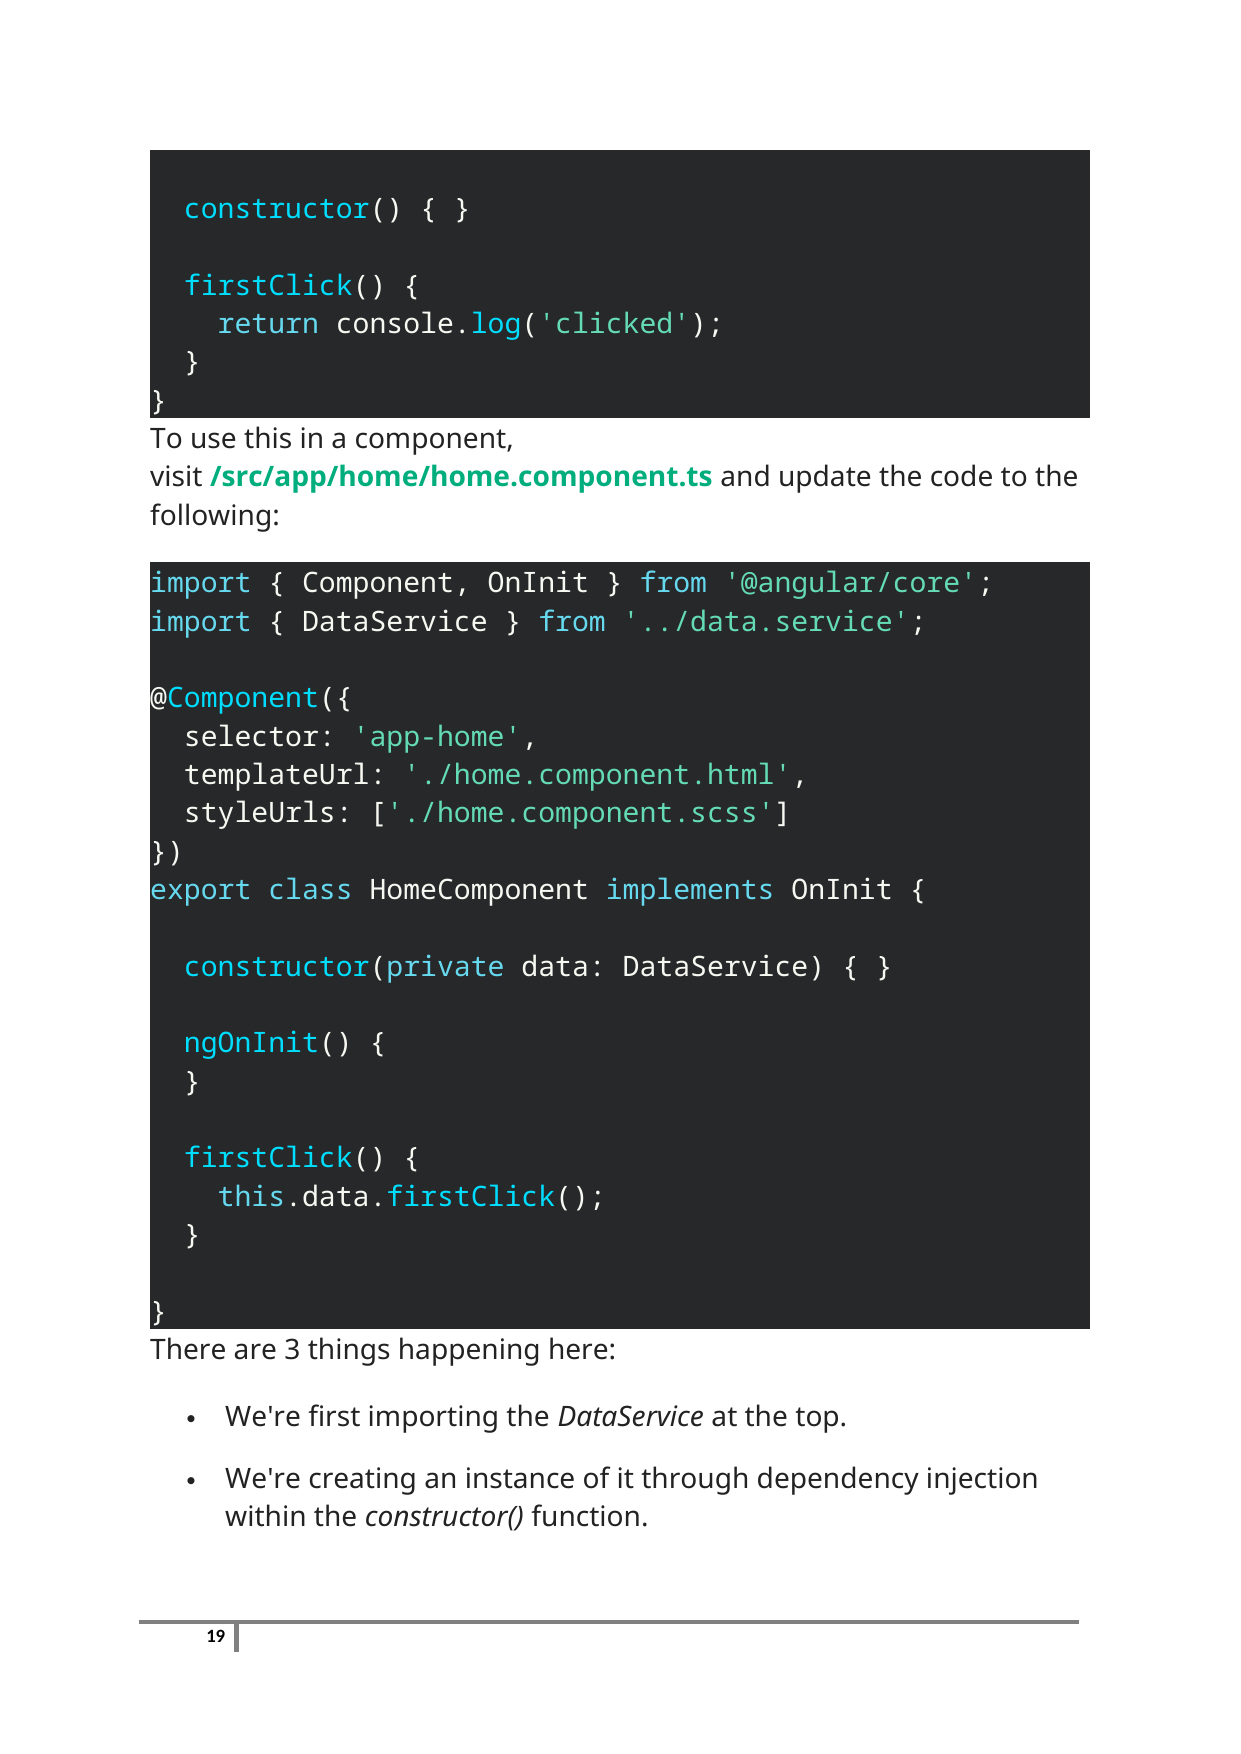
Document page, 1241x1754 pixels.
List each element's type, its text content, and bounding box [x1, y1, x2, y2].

text this.data.firstClick(); [150, 1176, 1090, 1214]
text firstClick() { [150, 1137, 1090, 1176]
text To use this in a component, visit /src/app/home/home.component.ts and update the code to the following: [150, 418, 1090, 533]
text There are 3 things happening here: [150, 1329, 1090, 1367]
text constructor(private data: DataService) { } [150, 946, 1090, 984]
list We're first importing the DataService at the top. [187, 1397, 1090, 1435]
text ngOnInit() { [150, 1022, 1090, 1061]
text templateUrl: './home.component.html', [150, 754, 1090, 792]
text firstClick() { [150, 265, 1090, 303]
text constructor() { } [150, 188, 1090, 227]
text } [150, 1061, 1090, 1099]
text import { Component, OnInit } from '@angular/core'; [150, 562, 1090, 601]
text export class HomeComponent implements OnInit { [150, 869, 1090, 907]
text } [150, 342, 1090, 380]
text @Component({ [150, 677, 1090, 716]
text } [150, 1291, 1090, 1329]
text selector: 'app-home', [150, 716, 1090, 754]
text import { DataService } from '../data.service'; [150, 601, 1090, 639]
text return console.log('clicked'); [150, 303, 1090, 342]
list We're creating an instance of it through dependency injection within the constructor() function. [187, 1458, 1090, 1535]
text styleUrls: ['./home.component.scss'] [150, 792, 1090, 831]
text } [150, 1214, 1090, 1252]
text }) [150, 831, 1090, 869]
text } [150, 380, 1090, 418]
